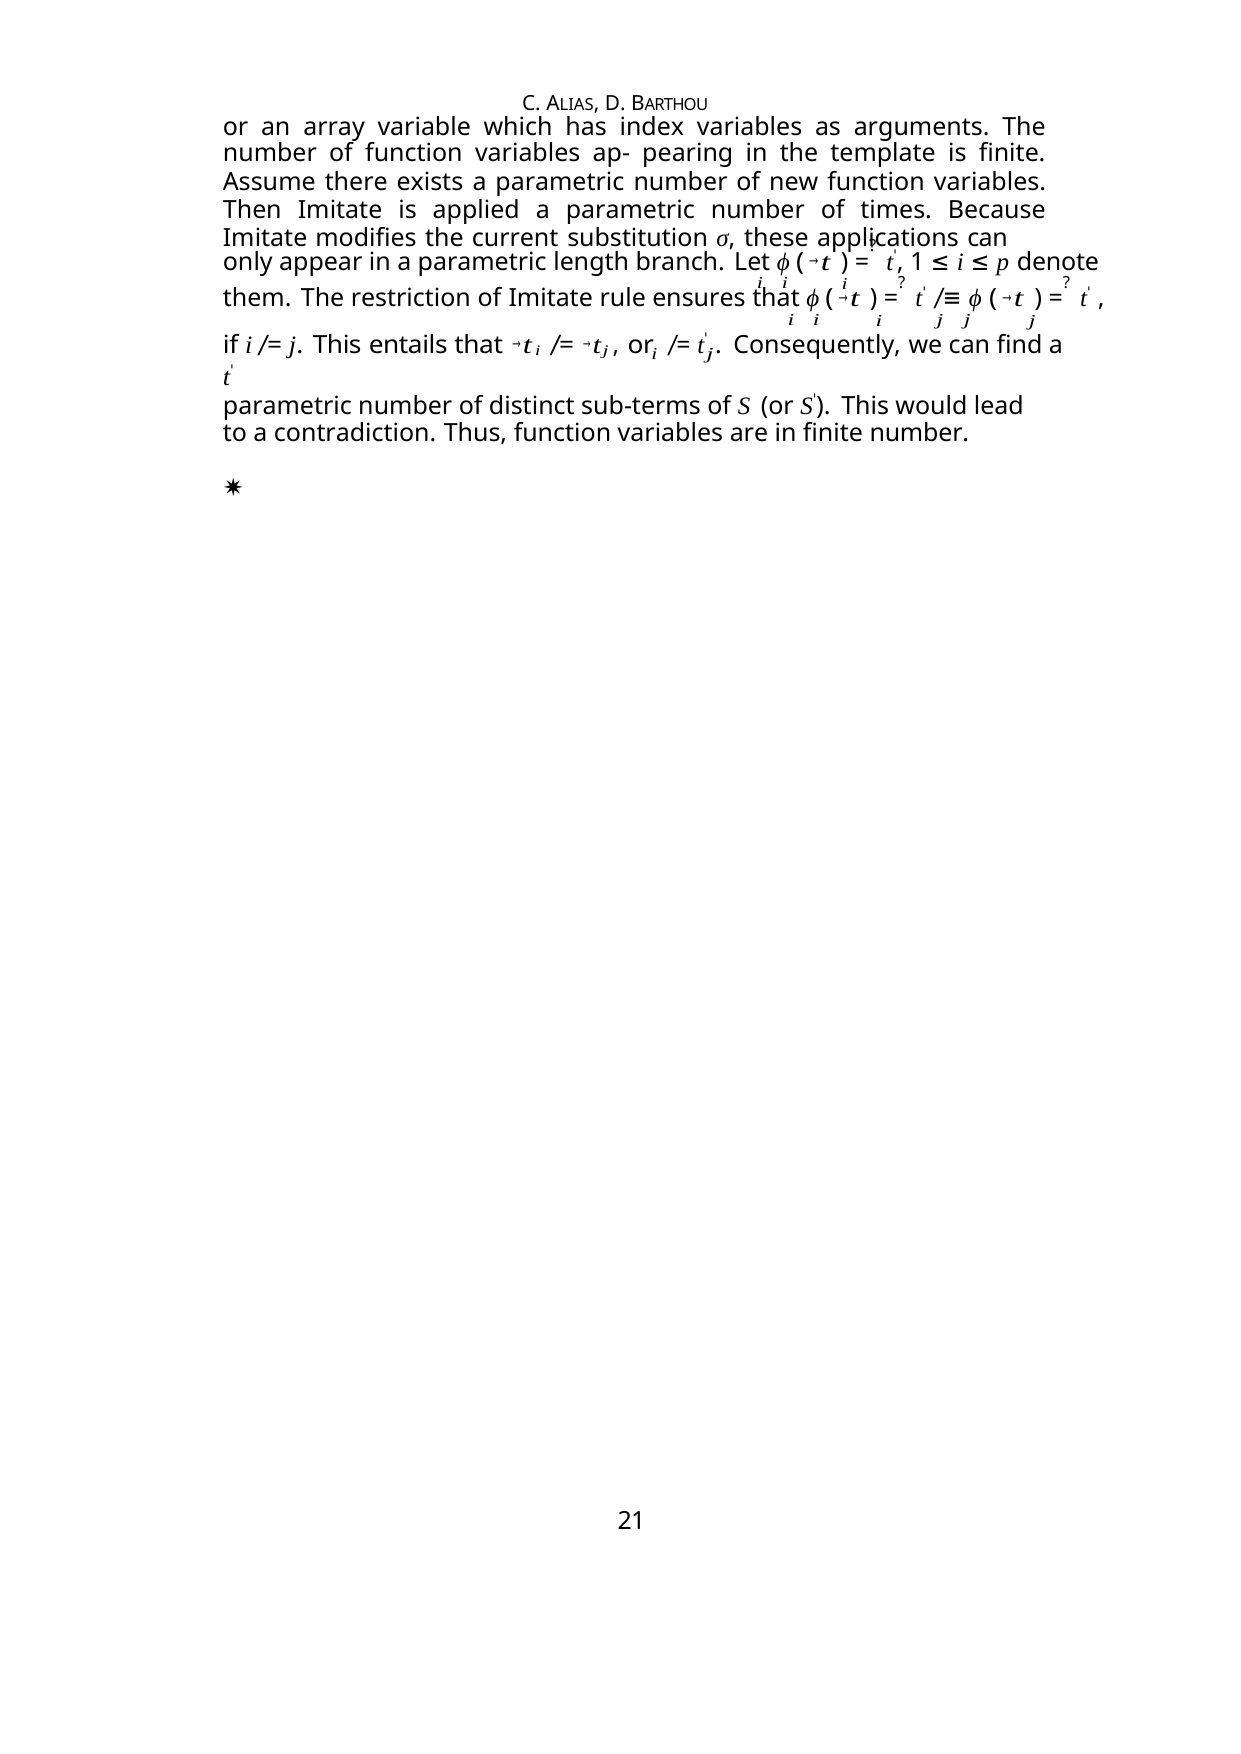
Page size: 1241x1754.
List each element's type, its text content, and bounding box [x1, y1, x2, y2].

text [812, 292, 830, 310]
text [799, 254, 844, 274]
text only appear in a parametric length branch. Let ϕ (→t ) =? t', 1 ≤ i ≤ p denote [843, 254, 1182, 274]
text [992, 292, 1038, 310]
text them. The restriction of Imitate rule ensures that ϕ (→t ) =? t' /≡ ϕ (→t ) =? t' , [223, 292, 813, 310]
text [223, 112, 1046, 254]
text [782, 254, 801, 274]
text i i i j j j [787, 310, 1182, 328]
text /= t' . Consequently, we can find a [669, 328, 1182, 360]
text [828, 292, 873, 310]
text i i i [757, 274, 1182, 292]
text parametric number of distinct sub-terms of S (or S'). This would lead to a contradiction. Thus, function variables are in finite number. ✷ [223, 391, 1046, 503]
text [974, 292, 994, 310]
text only appear in a parametric length branch. Let ϕ (→t ) =? t', 1 ≤ i ≤ p denote [223, 254, 783, 274]
text if i /= j. This entails that →ti /= →tj, or t' [223, 328, 656, 391]
